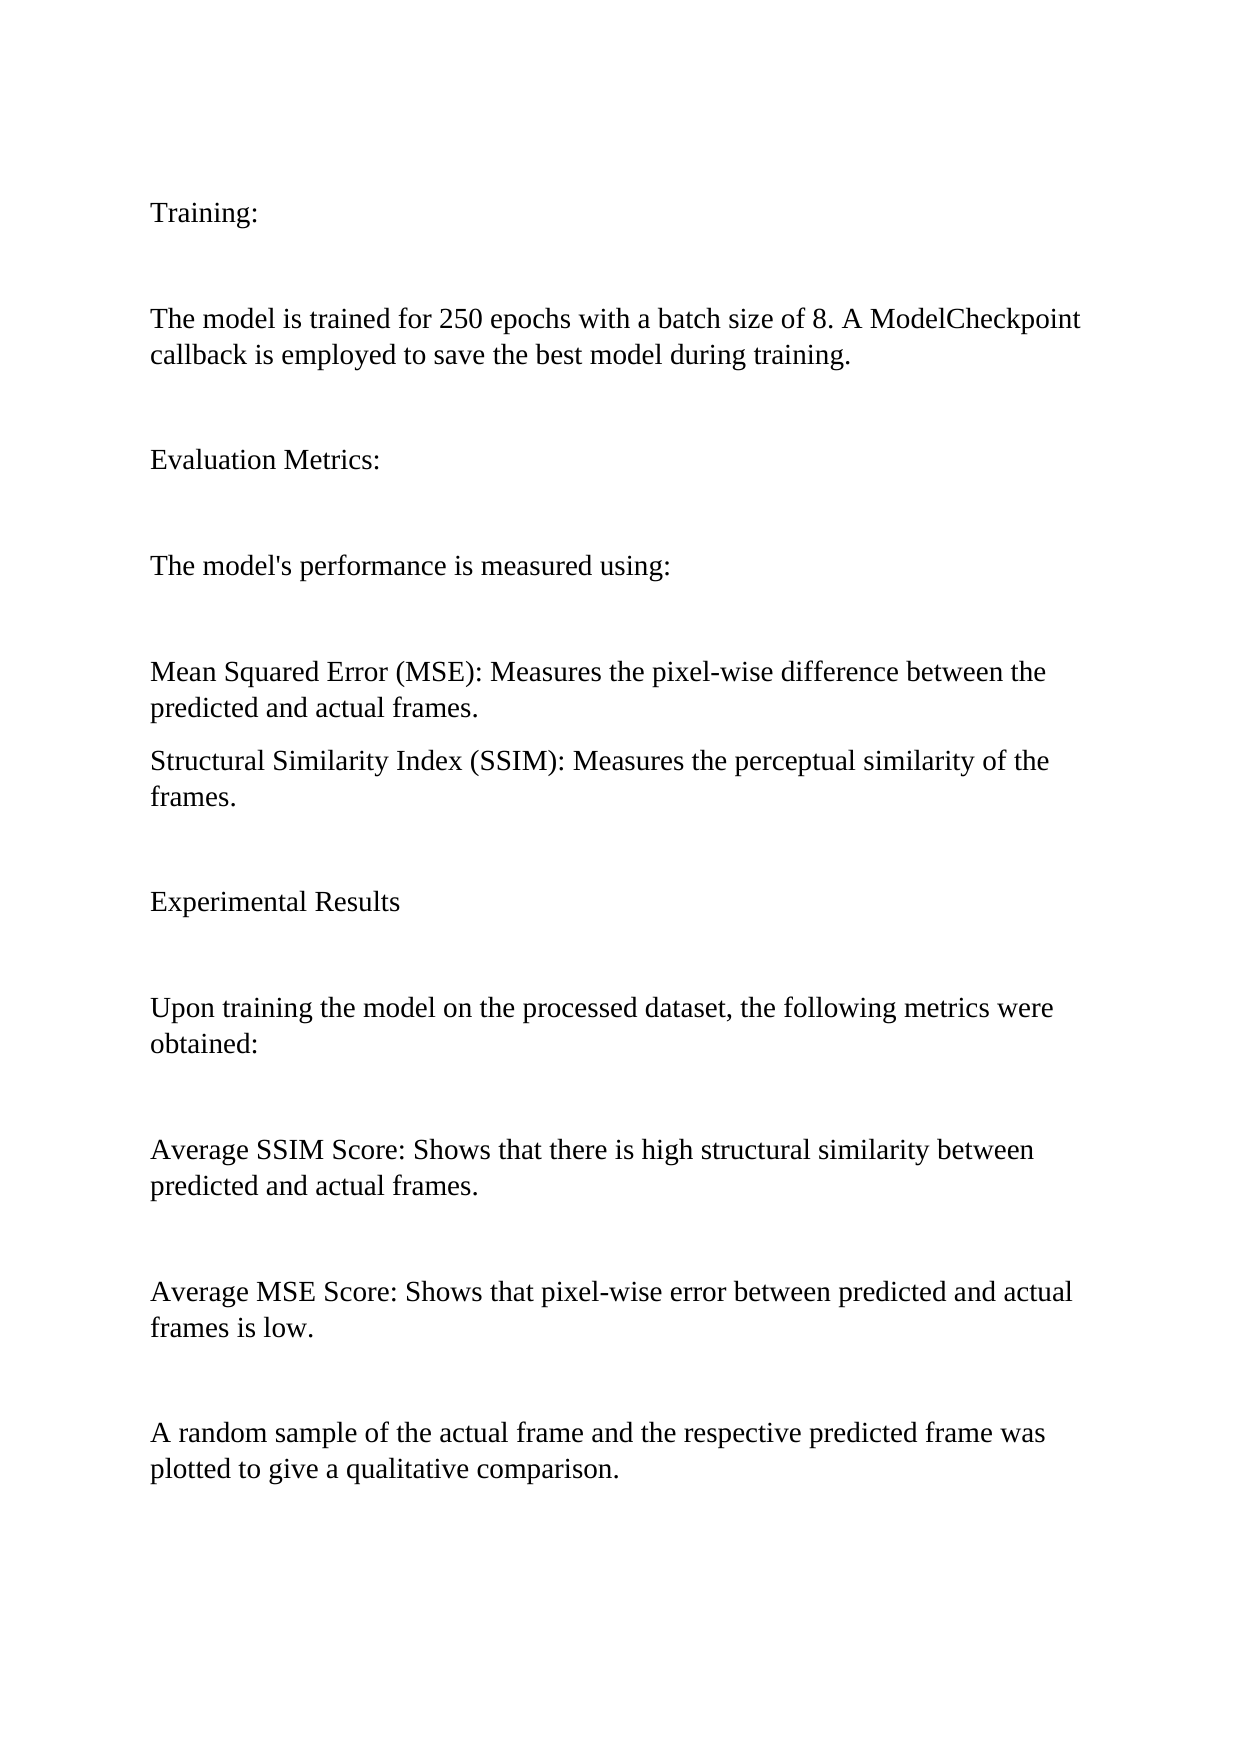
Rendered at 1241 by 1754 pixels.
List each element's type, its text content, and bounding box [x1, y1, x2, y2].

text Average SSIM Score: Shows that there is high structural similarity between predicted and actual frames. [150, 1132, 1090, 1202]
text The model's performance is measured using: [150, 548, 1090, 582]
text Training: [150, 195, 1090, 229]
text A random sample of the actual frame and the respective predicted frame was plotted to give a qualitative comparison. [150, 1415, 1090, 1485]
text Structural Similarity Index (SSIM): Measures the perceptual similarity of the frames. [150, 743, 1090, 812]
text The model is trained for 250 epochs with a batch size of 8. A ModelCheckpoint callback is employed to save the best model during training. [150, 301, 1090, 370]
text Mean Squared Error (MSE): Measures the pixel-wise difference between the predicted and actual frames. [150, 654, 1090, 723]
text Upon training the model on the processed dataset, the following metrics were obtained: [150, 990, 1090, 1060]
text Experimental Results [150, 884, 1090, 918]
text Average MSE Score: Shows that pixel-wise error between predicted and actual frames is low. [150, 1274, 1090, 1343]
text Evaluation Metrics: [150, 442, 1090, 476]
